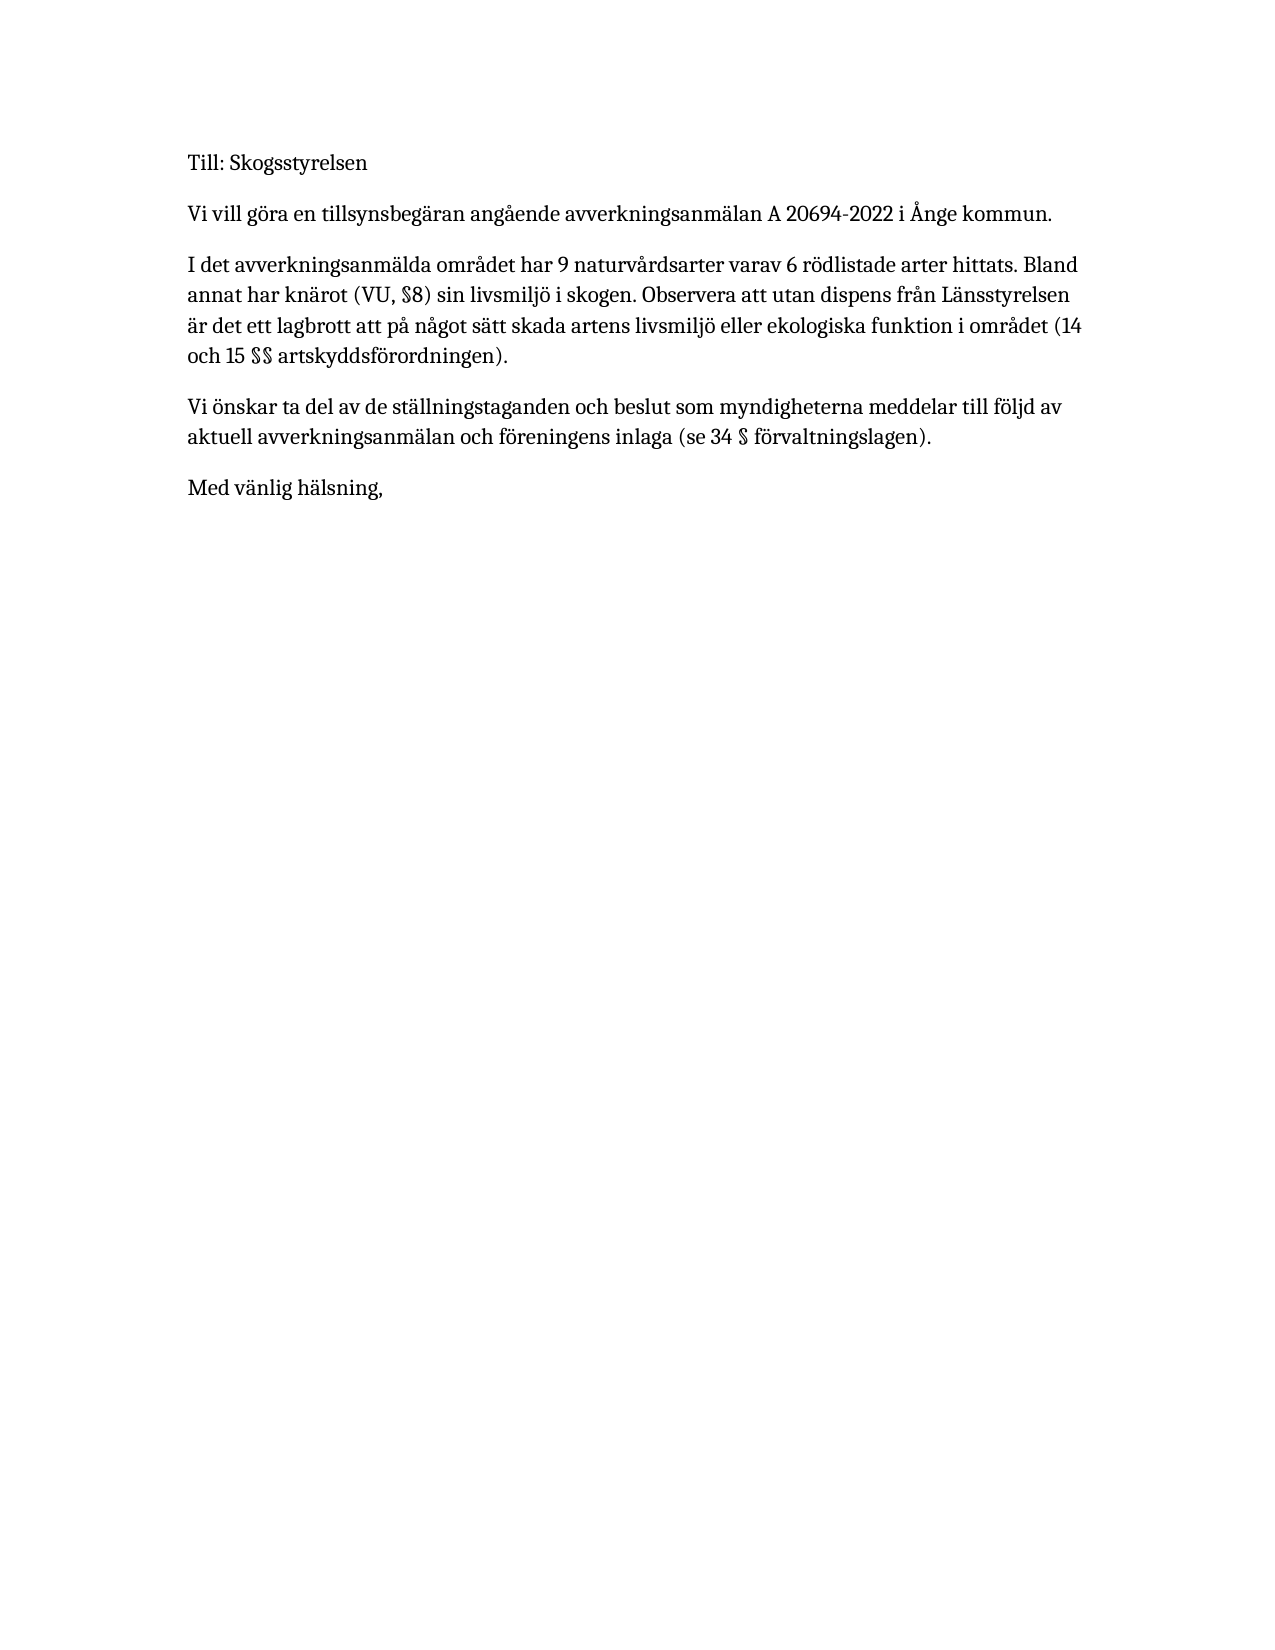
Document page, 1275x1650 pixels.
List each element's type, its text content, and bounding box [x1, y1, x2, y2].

text Vi vill göra en tillsynsbegäran angående avverkningsanmälan A 20694-2022 i Ånge kommun. [187, 201, 1087, 227]
text Med vänlig hälsning, [187, 475, 1087, 532]
text Vi önskar ta del av de ställningstaganden och beslut som myndigheterna meddelar till följd av aktuell avverkningsanmälan och föreningens inlaga (se 34 § förvaltningslagen). [187, 394, 1087, 450]
text I det avverkningsanmälda området har 9 naturvårdsarter varav 6 rödlistade arter hittats. Bland annat har knärot (VU, §8) sin livsmiljö i skogen. Observera att utan dispens från Länsstyrelsen är det ett lagbrott att på något sätt skada artens livsmiljö eller ekologiska funktion i området (14 och 15 §§ artskyddsförordningen). [187, 252, 1087, 369]
text Till: Skogsstyrelsen [187, 150, 1087, 176]
